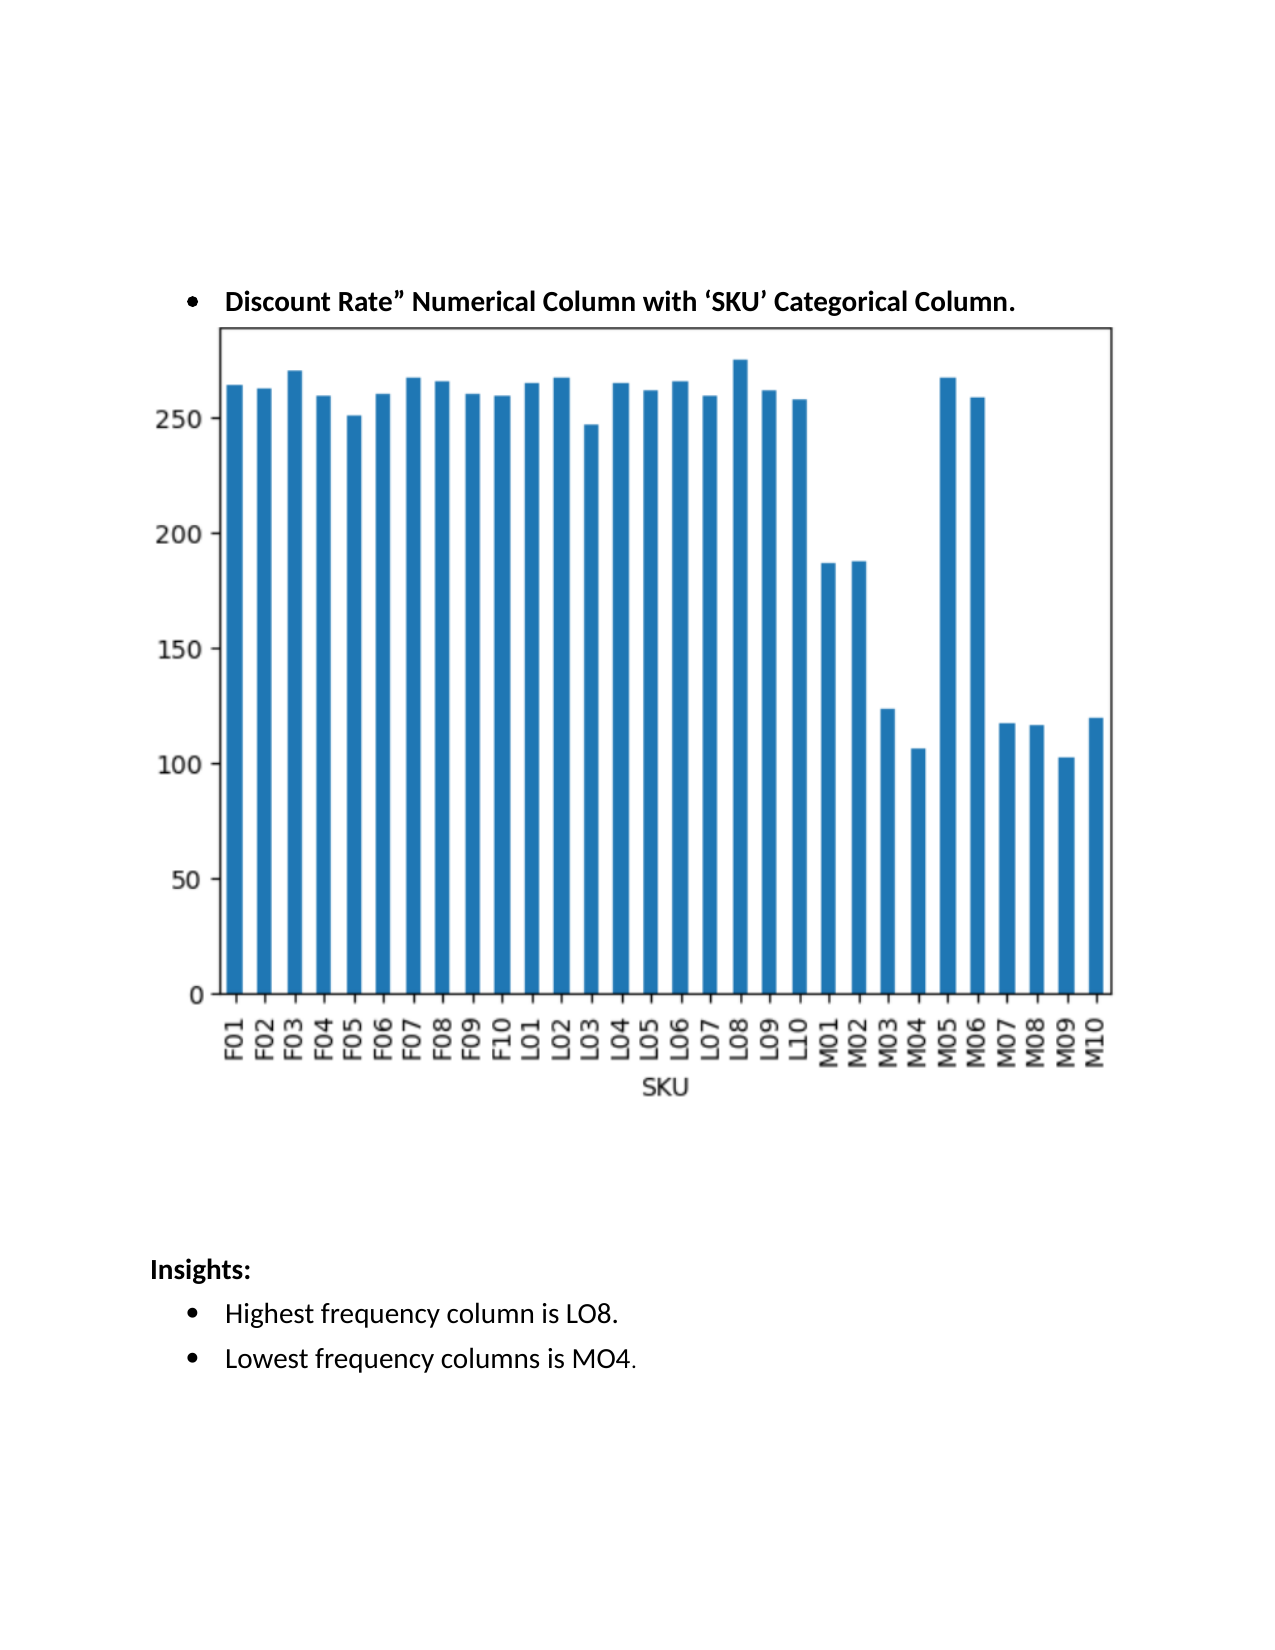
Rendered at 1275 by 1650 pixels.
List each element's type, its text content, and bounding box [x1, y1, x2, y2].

list Highest frequency column is LO8. [187, 1295, 1125, 1331]
list Discount Rate” Numerical Column with ‘SKU’ Categorical Column. [187, 283, 1125, 319]
picture [150, 327, 1125, 1111]
text Insights: [150, 1251, 1125, 1286]
list Lowest frequency columns is MO4. [187, 1340, 1125, 1375]
